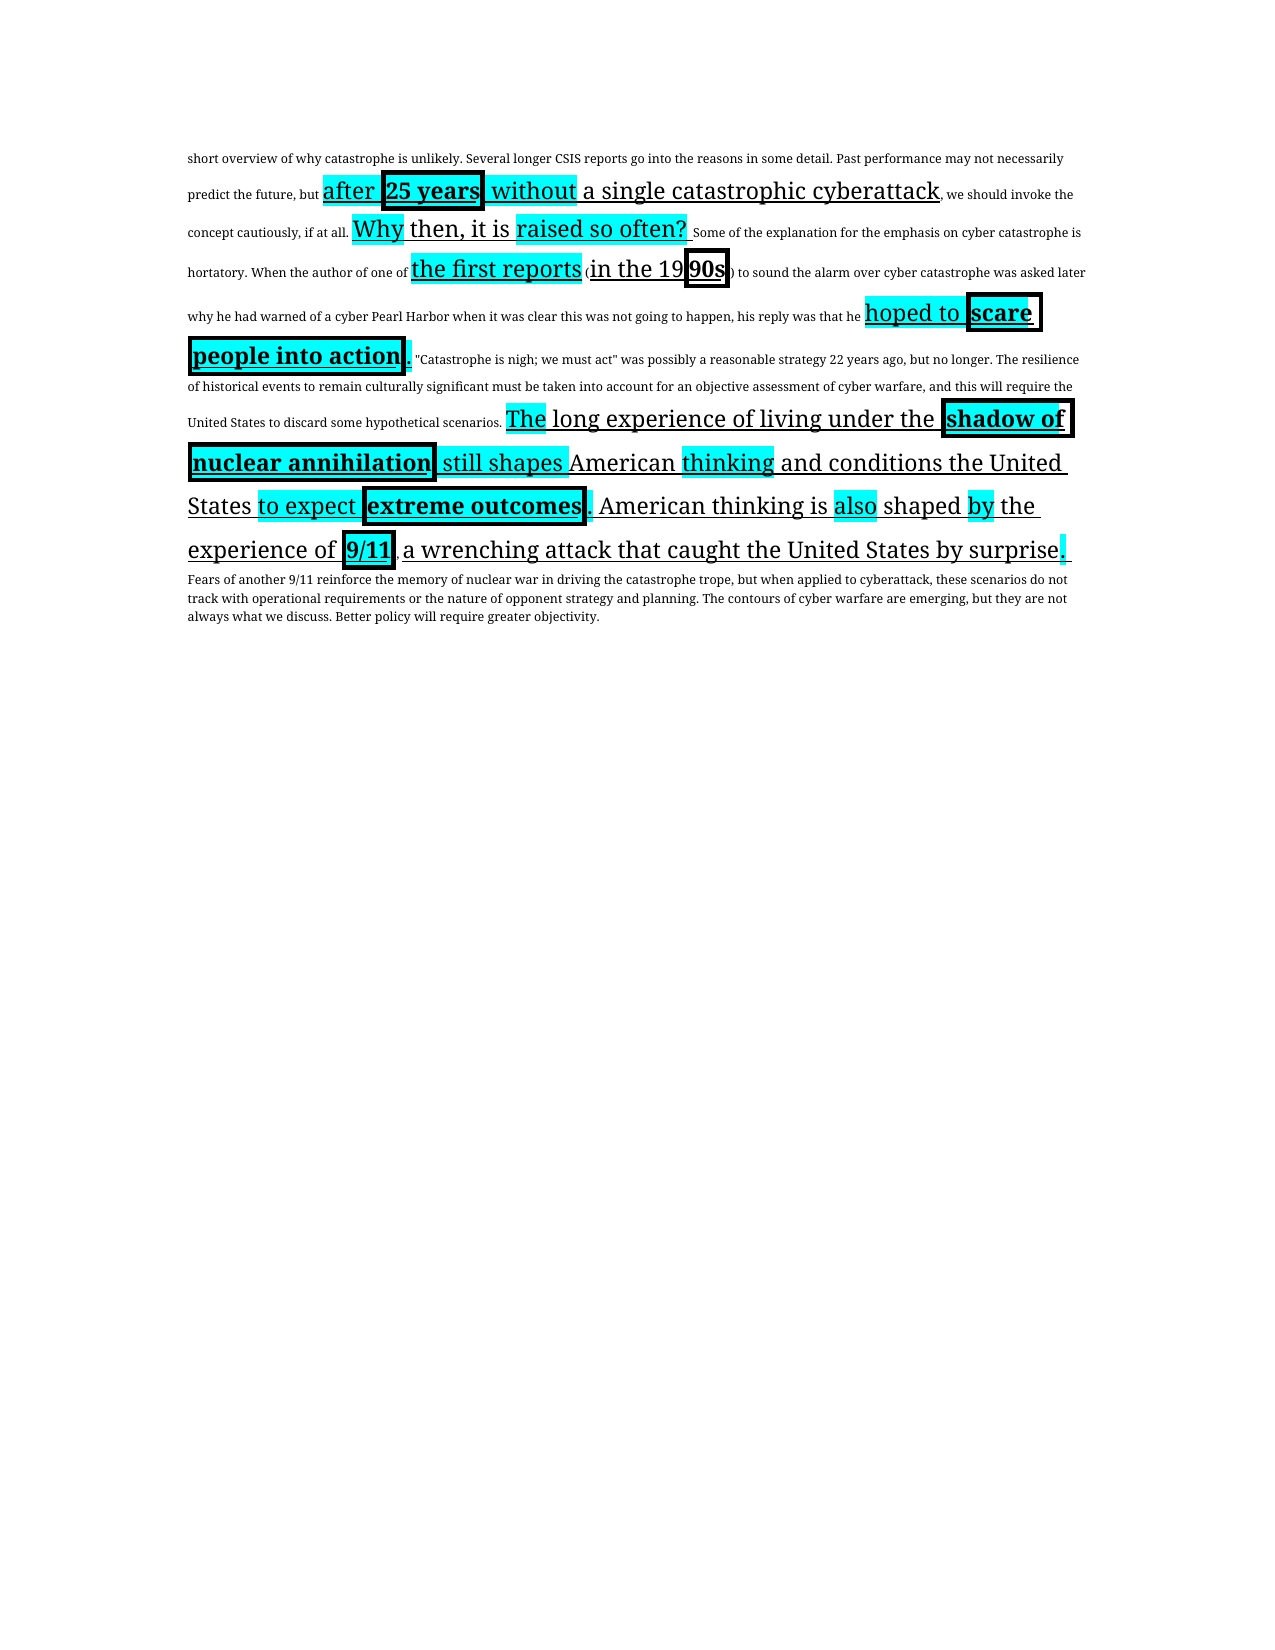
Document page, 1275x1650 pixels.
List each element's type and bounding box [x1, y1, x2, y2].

text [187, 150, 1087, 625]
